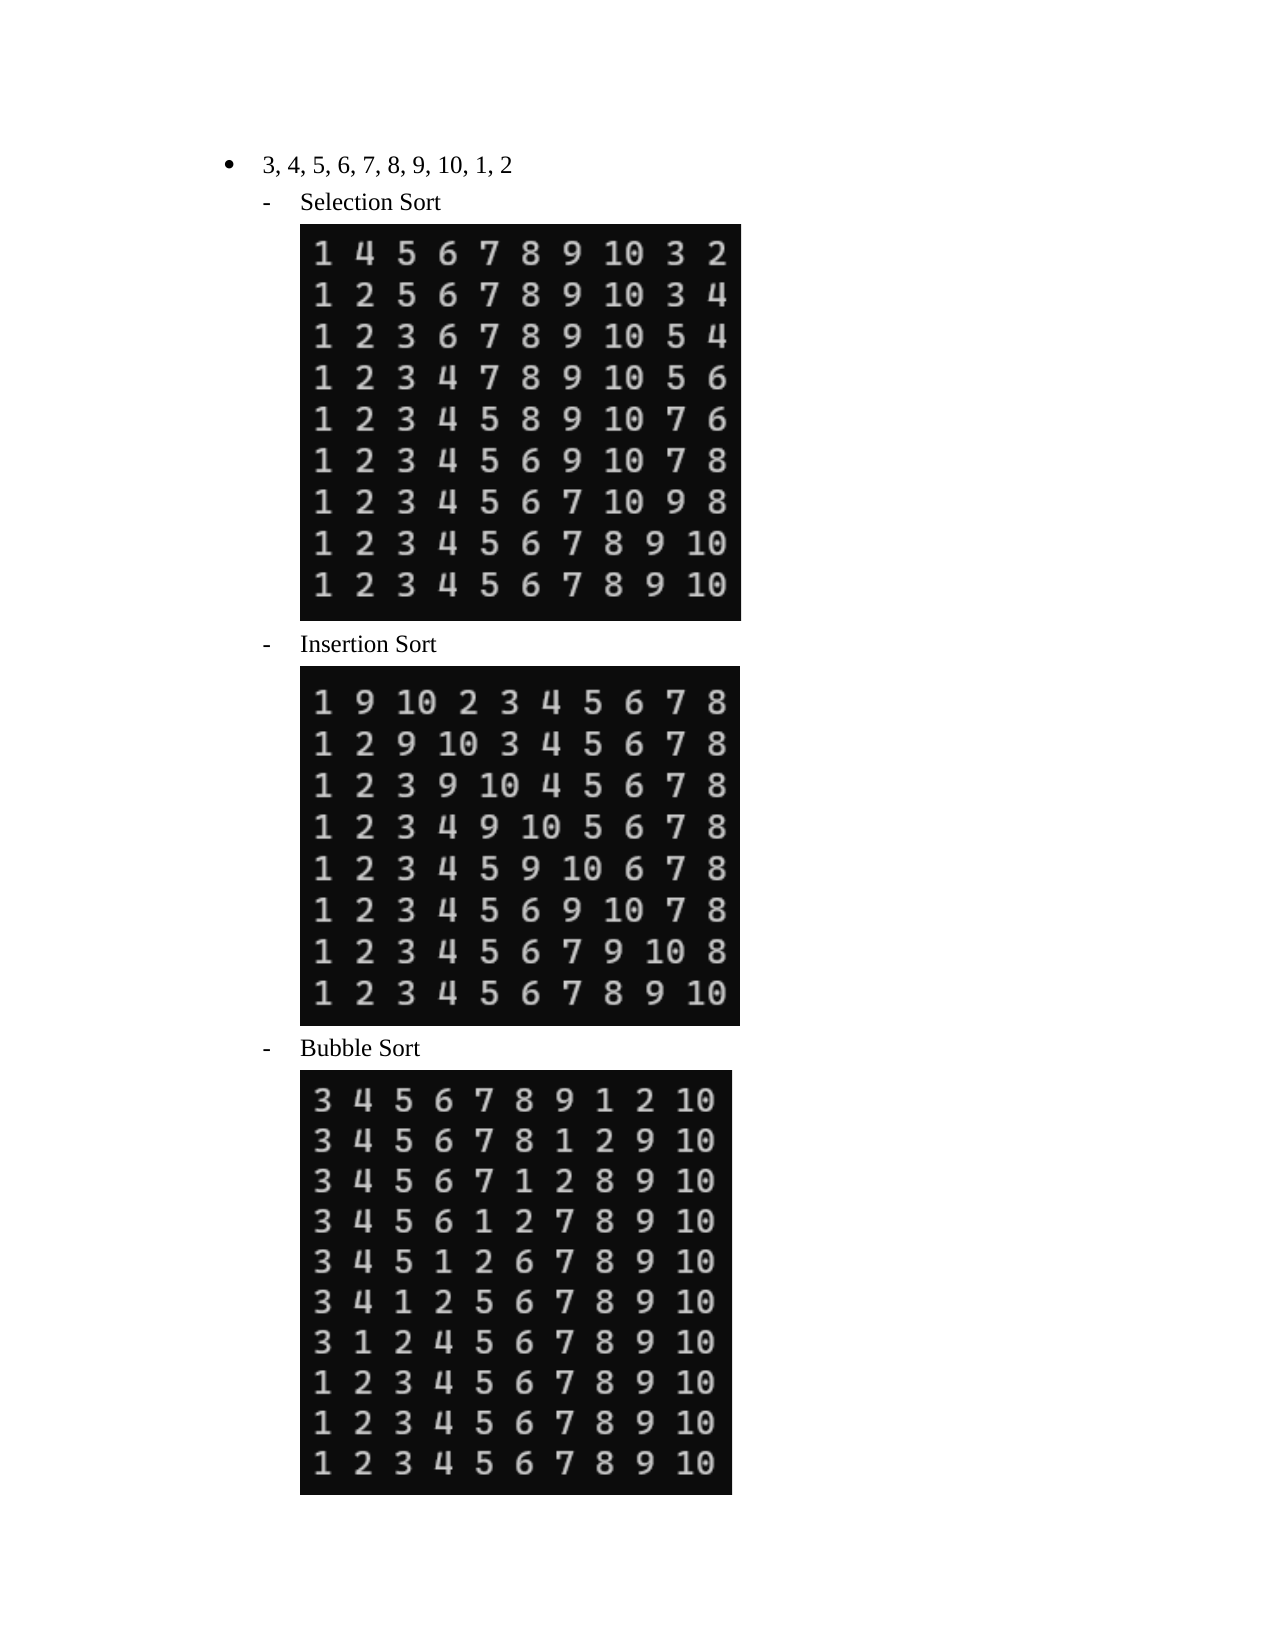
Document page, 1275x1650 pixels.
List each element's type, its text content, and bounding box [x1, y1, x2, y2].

picture [300, 666, 740, 1026]
picture [300, 224, 742, 621]
list Insertion Sort [262, 629, 1125, 658]
list Selection Sort [262, 187, 1125, 216]
list Bubble Sort [262, 1033, 1125, 1062]
picture [300, 1070, 733, 1495]
list 3, 4, 5, 6, 7, 8, 9, 10, 1, 2 [225, 150, 1125, 179]
